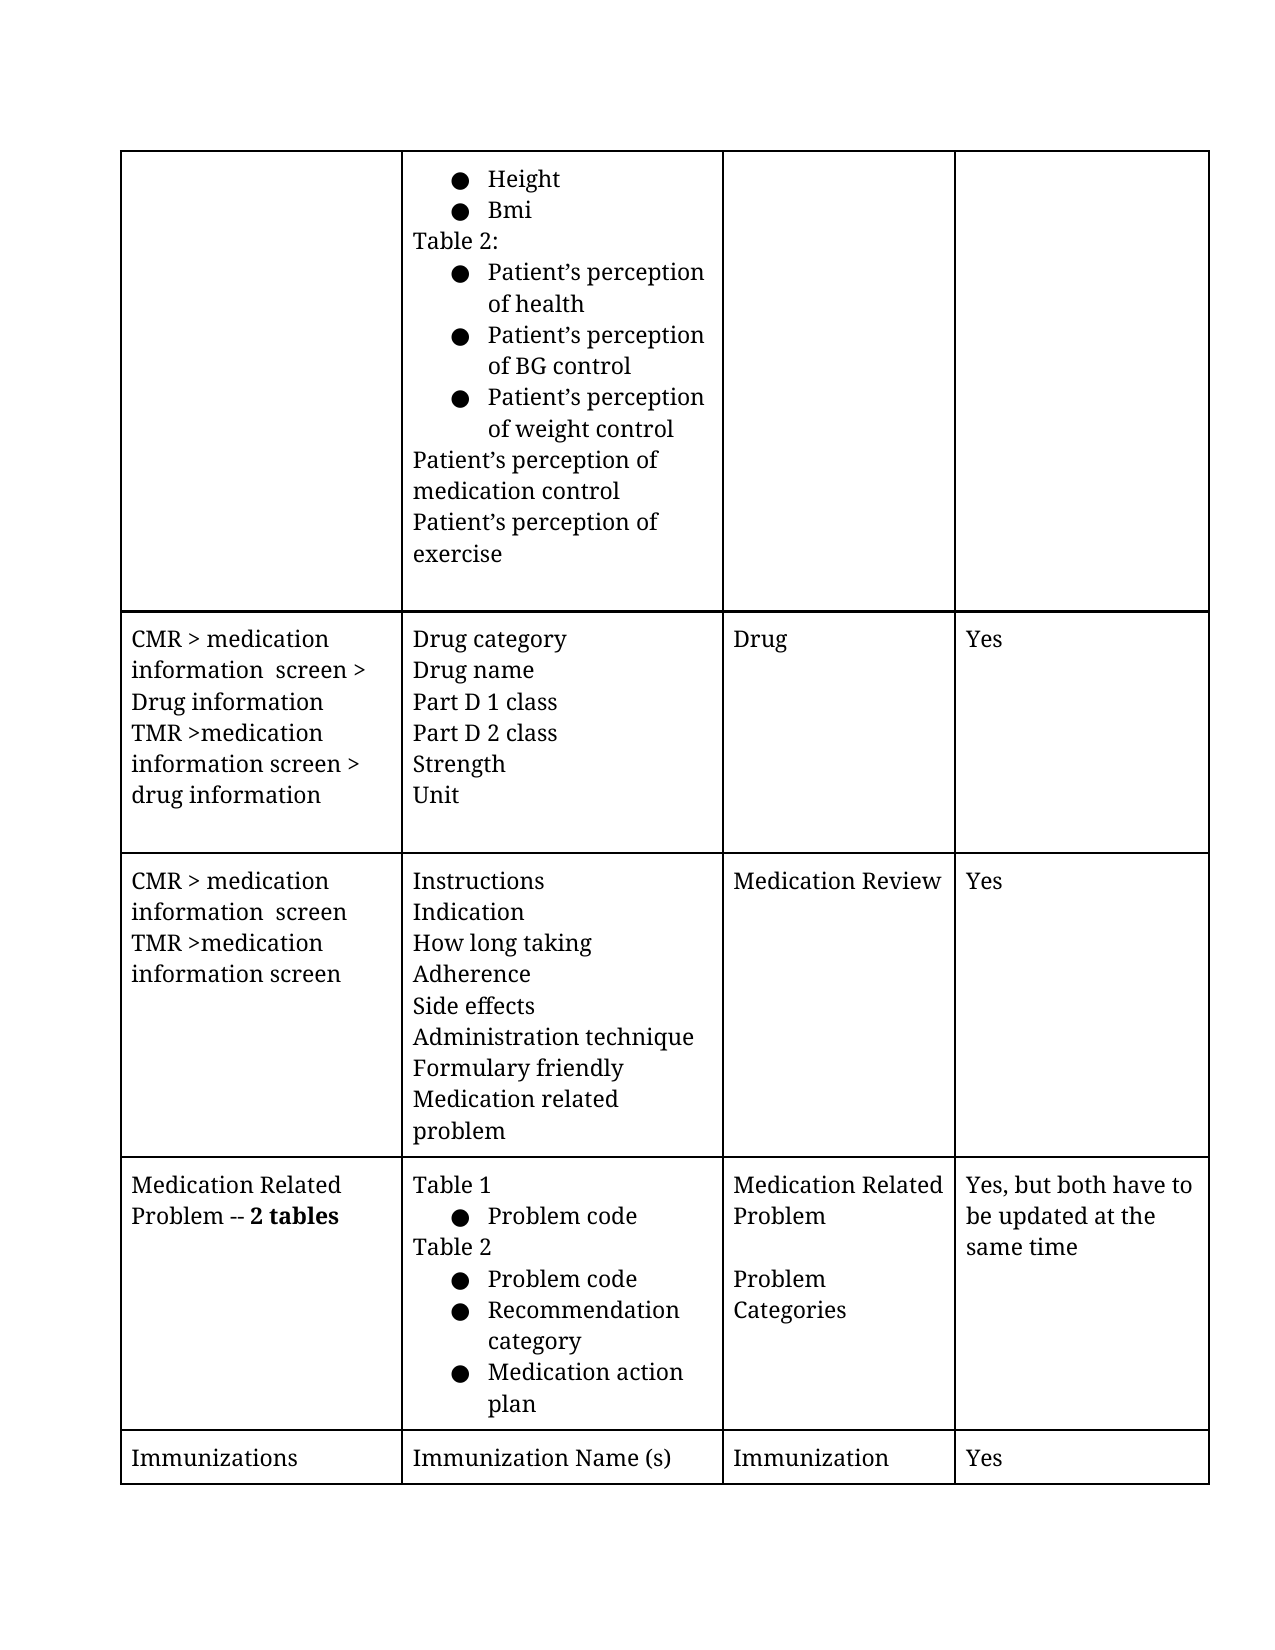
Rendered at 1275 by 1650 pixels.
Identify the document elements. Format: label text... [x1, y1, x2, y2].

table_cell CMR > medication information screen > Drug information TMR >medication information screen > drug information [122, 613, 401, 852]
table_cell Yes, but both have to be updated at the same time [956, 1158, 1208, 1429]
table_cell Medication Related Problem Problem Categories [724, 1158, 954, 1429]
table_cell Medication Review [724, 854, 954, 1156]
table_cell Yes [956, 613, 1208, 852]
table_cell Drug [724, 613, 954, 852]
table_cell CMR > medication information screen TMR >medication information screen [122, 854, 401, 1156]
table_cell Yes [956, 854, 1208, 1156]
table_cell Table 1 Problem code Table 2 Problem code Recommendation category Medication action plan [403, 1158, 722, 1429]
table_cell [724, 152, 954, 610]
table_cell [403, 152, 722, 610]
table_cell Medication Related Problem -- 2 tables [122, 1158, 401, 1429]
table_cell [122, 152, 401, 610]
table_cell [956, 152, 1208, 610]
table_cell Immunization [724, 1431, 954, 1483]
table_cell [403, 1431, 722, 1483]
table_cell Immunizations [122, 1431, 401, 1483]
table_cell Yes [956, 1431, 1208, 1483]
table_cell Instructions Indication How long taking Adherence Side effects Administration technique Formulary friendly Medication related problem [403, 854, 722, 1156]
table_cell Drug category Drug name Part D 1 class Part D 2 class Strength Unit [403, 613, 722, 852]
